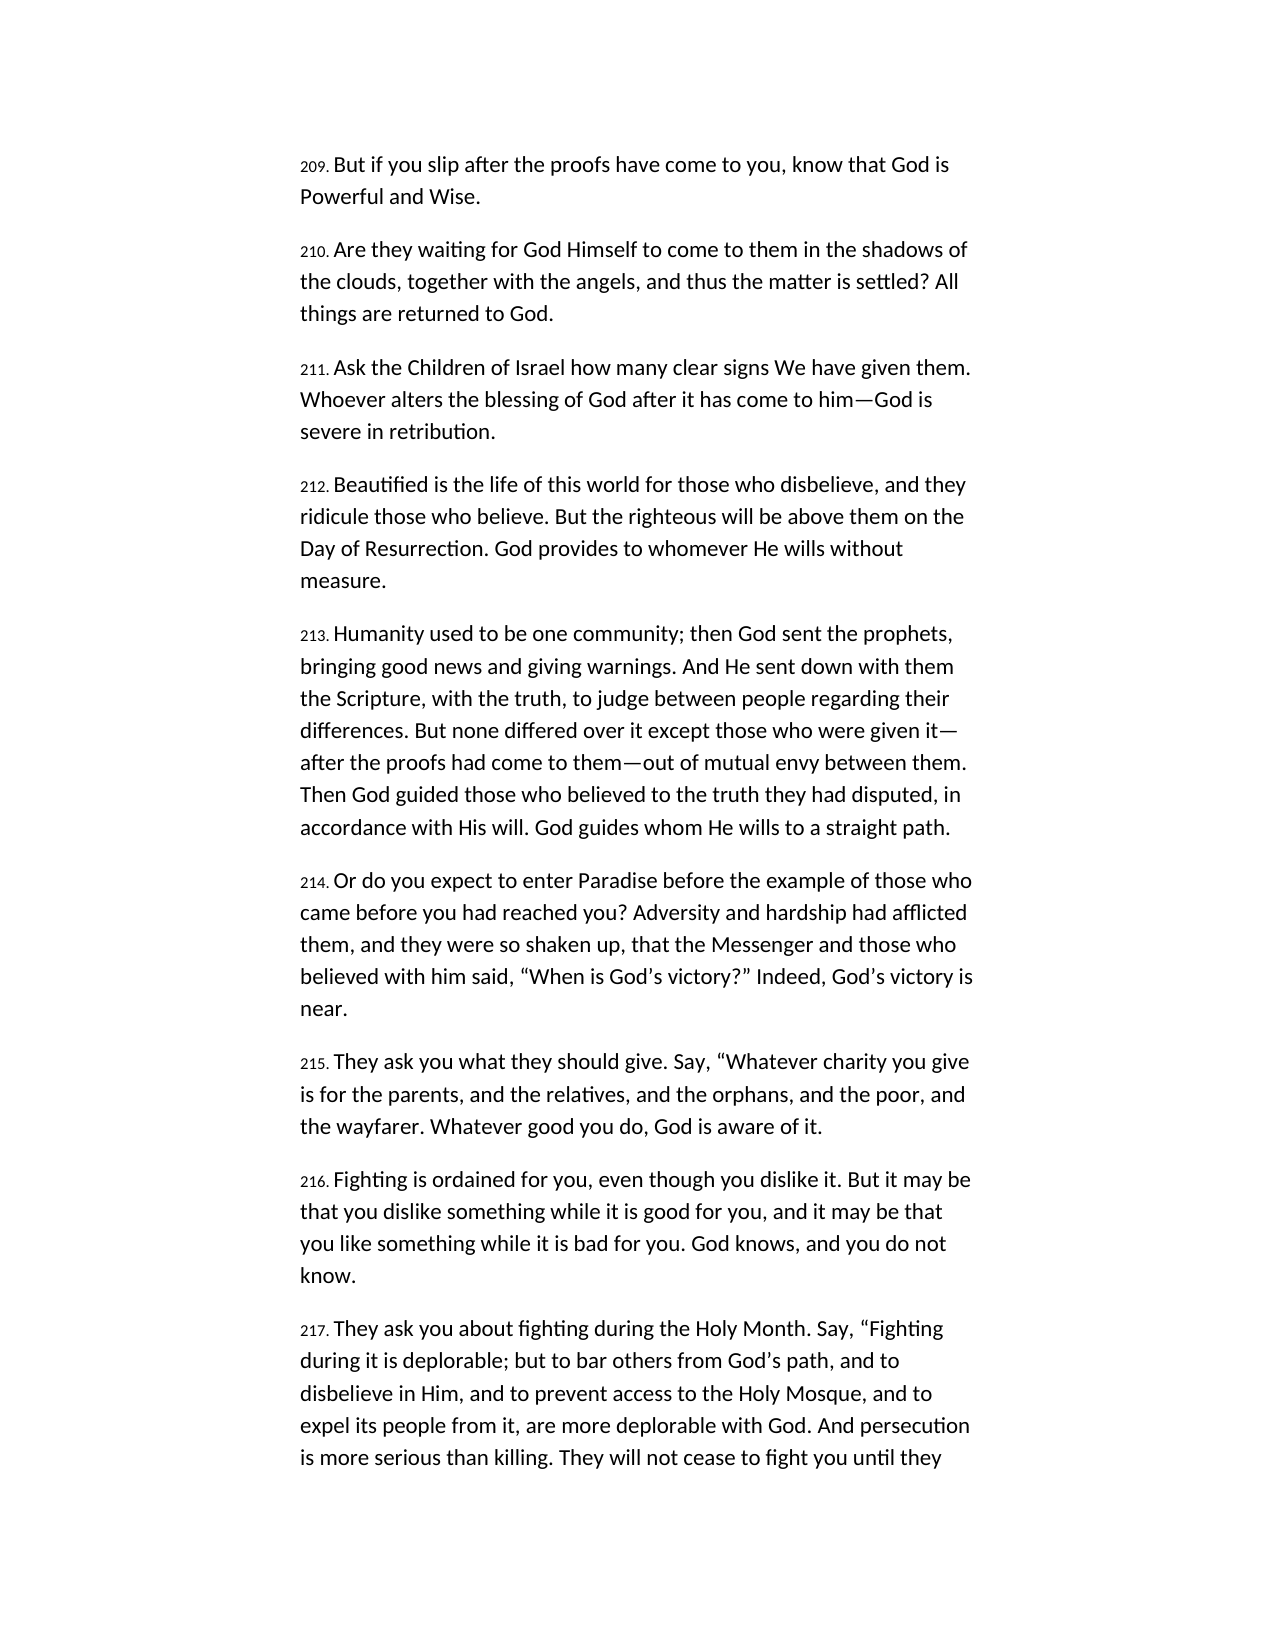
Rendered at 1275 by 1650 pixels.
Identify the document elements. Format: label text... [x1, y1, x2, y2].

text They ask you what they should give. Say, “Whatever charity you give is for the parents, and the relatives, and the orphans, and the poor, and the wayfarer. Whatever good you do, God is aware of it. [300, 1047, 975, 1140]
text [300, 1314, 975, 1471]
text Ask the Children of Israel how many clear signs We have given them. Whoever alters the blessing of God after it has come to him—God is severe in retribution. [300, 353, 975, 445]
text Are they waiting for God Himself to come to them in the shadows of the clouds, together with the angels, and thus the matter is settled? All things are returned to God. [300, 235, 975, 328]
text Humanity used to be one community; then God sent the prophets, bringing good news and giving warnings. And He sent down with them the Scripture, with the truth, to judge between people regarding their differences. But none differed over it except those who were given it—after the proofs had come to them—out of mutual envy between them. Then God guided those who believed to the truth they had disputed, in accordance with His will. God guides whom He wills to a straight path. [300, 619, 975, 841]
text But if you slip after the proofs have come to you, know that God is Powerful and Wise. [300, 150, 975, 210]
text Or do you expect to enter Paradise before the example of those who came before you had reached you? Adversity and hardship had afflicted them, and they were so shaken up, that the Messenger and those who believed with him said, “When is God’s victory?” Indeed, God’s victory is near. [300, 866, 975, 1022]
text Beautified is the life of this world for those who disbelieve, and they ridicule those who believe. But the righteous will be above them on the Day of Resurrection. God provides to whomever He wills without measure. [300, 470, 975, 594]
text Fighting is ordained for you, even though you dislike it. But it may be that you dislike something while it is good for you, and it may be that you like something while it is bad for you. God knows, and you do not know. [300, 1165, 975, 1289]
